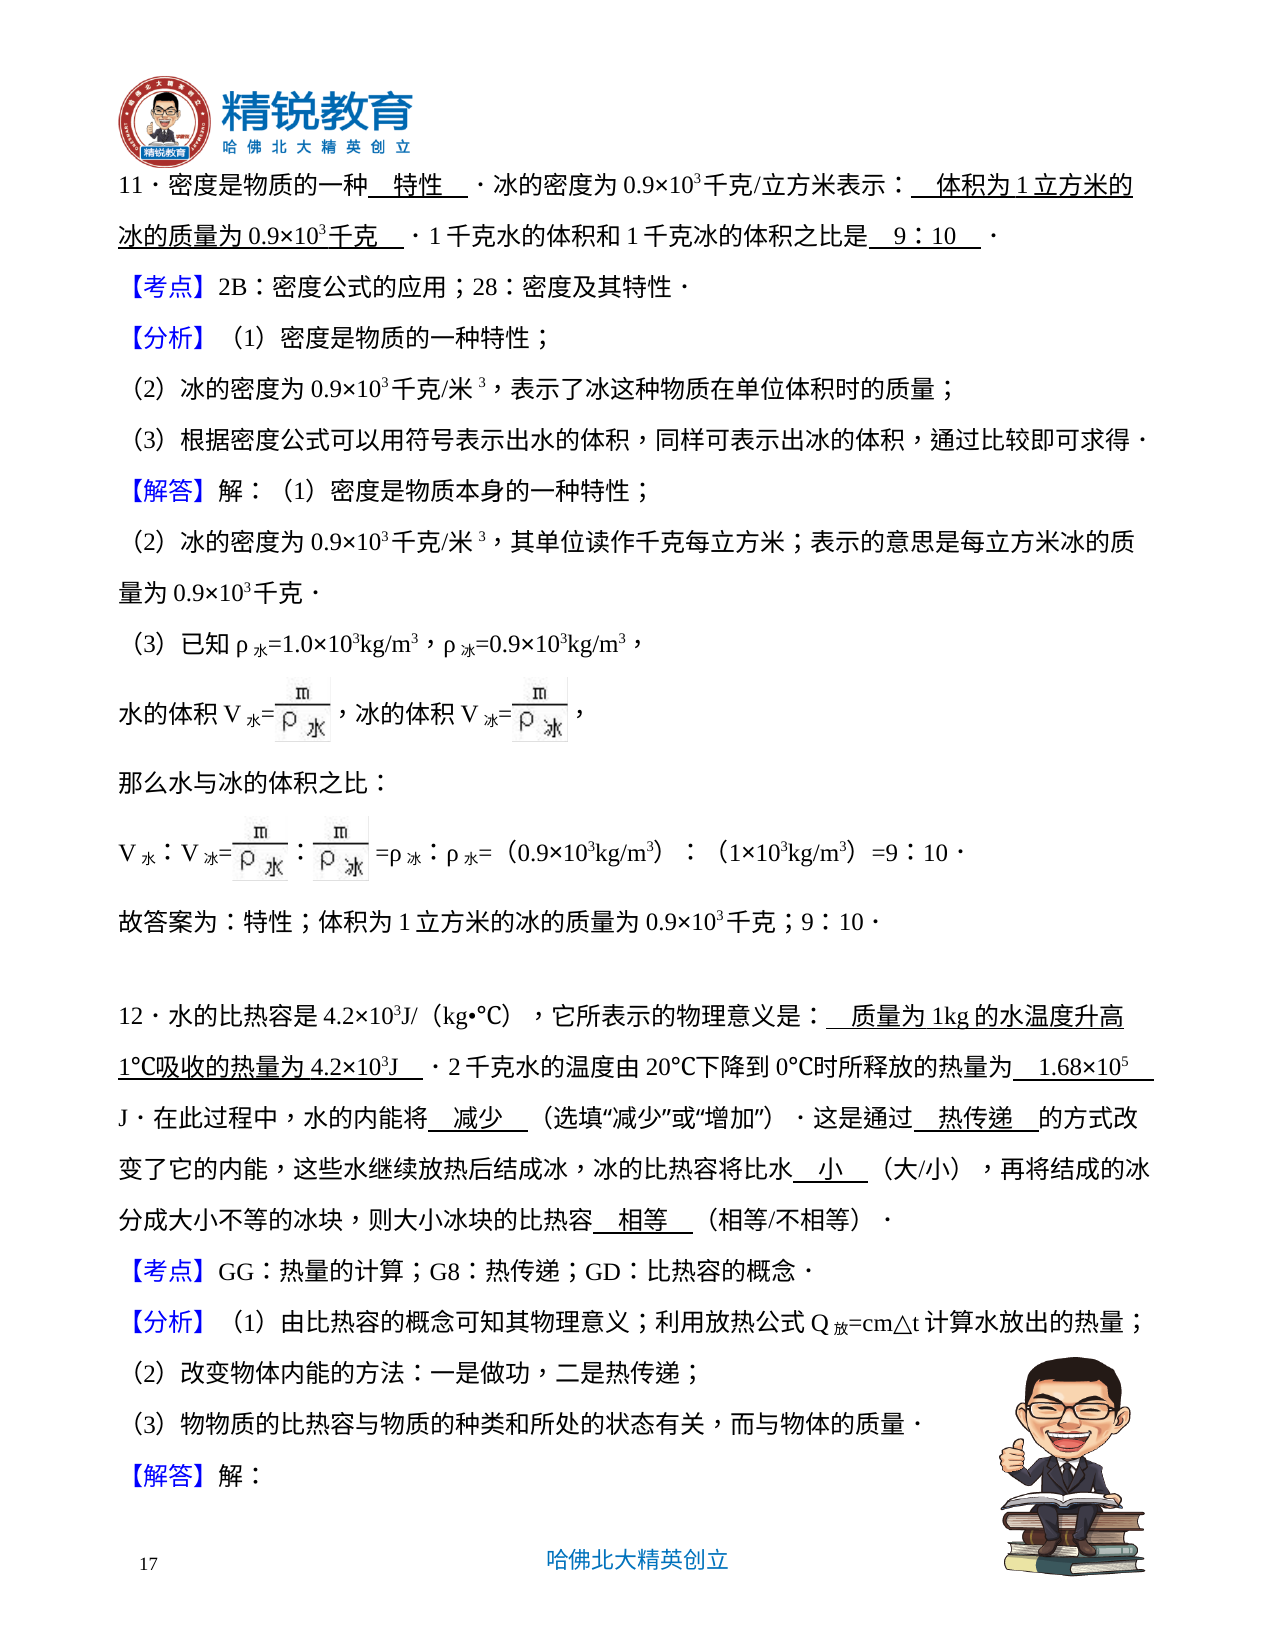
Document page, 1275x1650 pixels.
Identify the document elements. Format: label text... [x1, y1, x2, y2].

text 【分析】（1）密度是物质的一种特性； [118, 321, 1157, 355]
text （3）根据密度公式可以用符号表示出水的体积，同样可表示出冰的体积，通过比较即可求得． [118, 423, 1157, 457]
text 【考点】GG：热量的计算；G8：热传递；GD：比热容的概念． [118, 1254, 1157, 1288]
text 11．密度是物质的一种 特性 ．冰的密度为0.9×103千克/立方米表示： 体积为1立方米的冰的质量为0.9×103千克 ．1千克水的体积和1千克冰的体积之比是 9：10 ． [118, 167, 1157, 253]
text 水的体积V水=，冰的体积V冰=， [118, 678, 1157, 749]
text 【考点】2B：密度公式的应用；28：密度及其特性． [118, 269, 1157, 304]
picture [232, 816, 288, 881]
text （2）冰的密度为0.9×103千克/米3，其单位读作千克每立方米；表示的意思是每立方米冰的质量为0.9×103千克． [118, 525, 1157, 610]
text 【解答】解： [118, 1458, 1157, 1492]
text V水：V冰=： =ρ冰：ρ水=（0.9×103kg/m3）：（1×103kg/m3）=9：10． [118, 817, 1157, 888]
picture [992, 1441, 1149, 1458]
picture [312, 816, 369, 881]
text 【分析】（1）由比热容的概念可知其物理意义；利用放热公式Q放=cm△t计算水放出的热量； [118, 1305, 1157, 1339]
picture [992, 1390, 1149, 1407]
text 【解答】解：（1）密度是物质本身的一种特性； [118, 474, 1157, 508]
picture [118, 75, 414, 168]
text （3）已知ρ水=1.0×103kg/m3，ρ冰=0.9×103kg/m3， [118, 627, 1157, 661]
picture [992, 1492, 1149, 1577]
picture [274, 677, 331, 742]
text 那么水与冰的体积之比： [118, 766, 1157, 800]
text 12．水的比热容是4.2×103J/（kg•℃），它所表示的物理意义是： 质量为1kg的水温度升高1℃吸收的热量为4.2×103J ．2千克水的温度由20℃下降到0℃时所释放的热量为 1.68×105 J．在此过程中，水的内能将 减少 （选填“减少”或“增加”）．这是通过 热传递 的方式改变了它的内能，这些水继续放热后结成冰，冰的比热容将比水 小 （大/小），再将结成的冰分成大小不等的冰块，则大小冰块的比热容 相等 （相等/不相等）． [118, 999, 1157, 1237]
picture [512, 677, 568, 742]
text （2）改变物体内能的方法：一是做功，二是热传递； [118, 1356, 1157, 1390]
text 故答案为：特性；体积为1立方米的冰的质量为0.9×103千克；9：10． [118, 904, 1157, 939]
text （3）物物质的比热容与物质的种类和所处的状态有关，而与物体的质量． [118, 1407, 1157, 1441]
text （2）冰的密度为0.9×103千克/米3，表示了冰这种物质在单位体积时的质量； [118, 372, 1157, 406]
